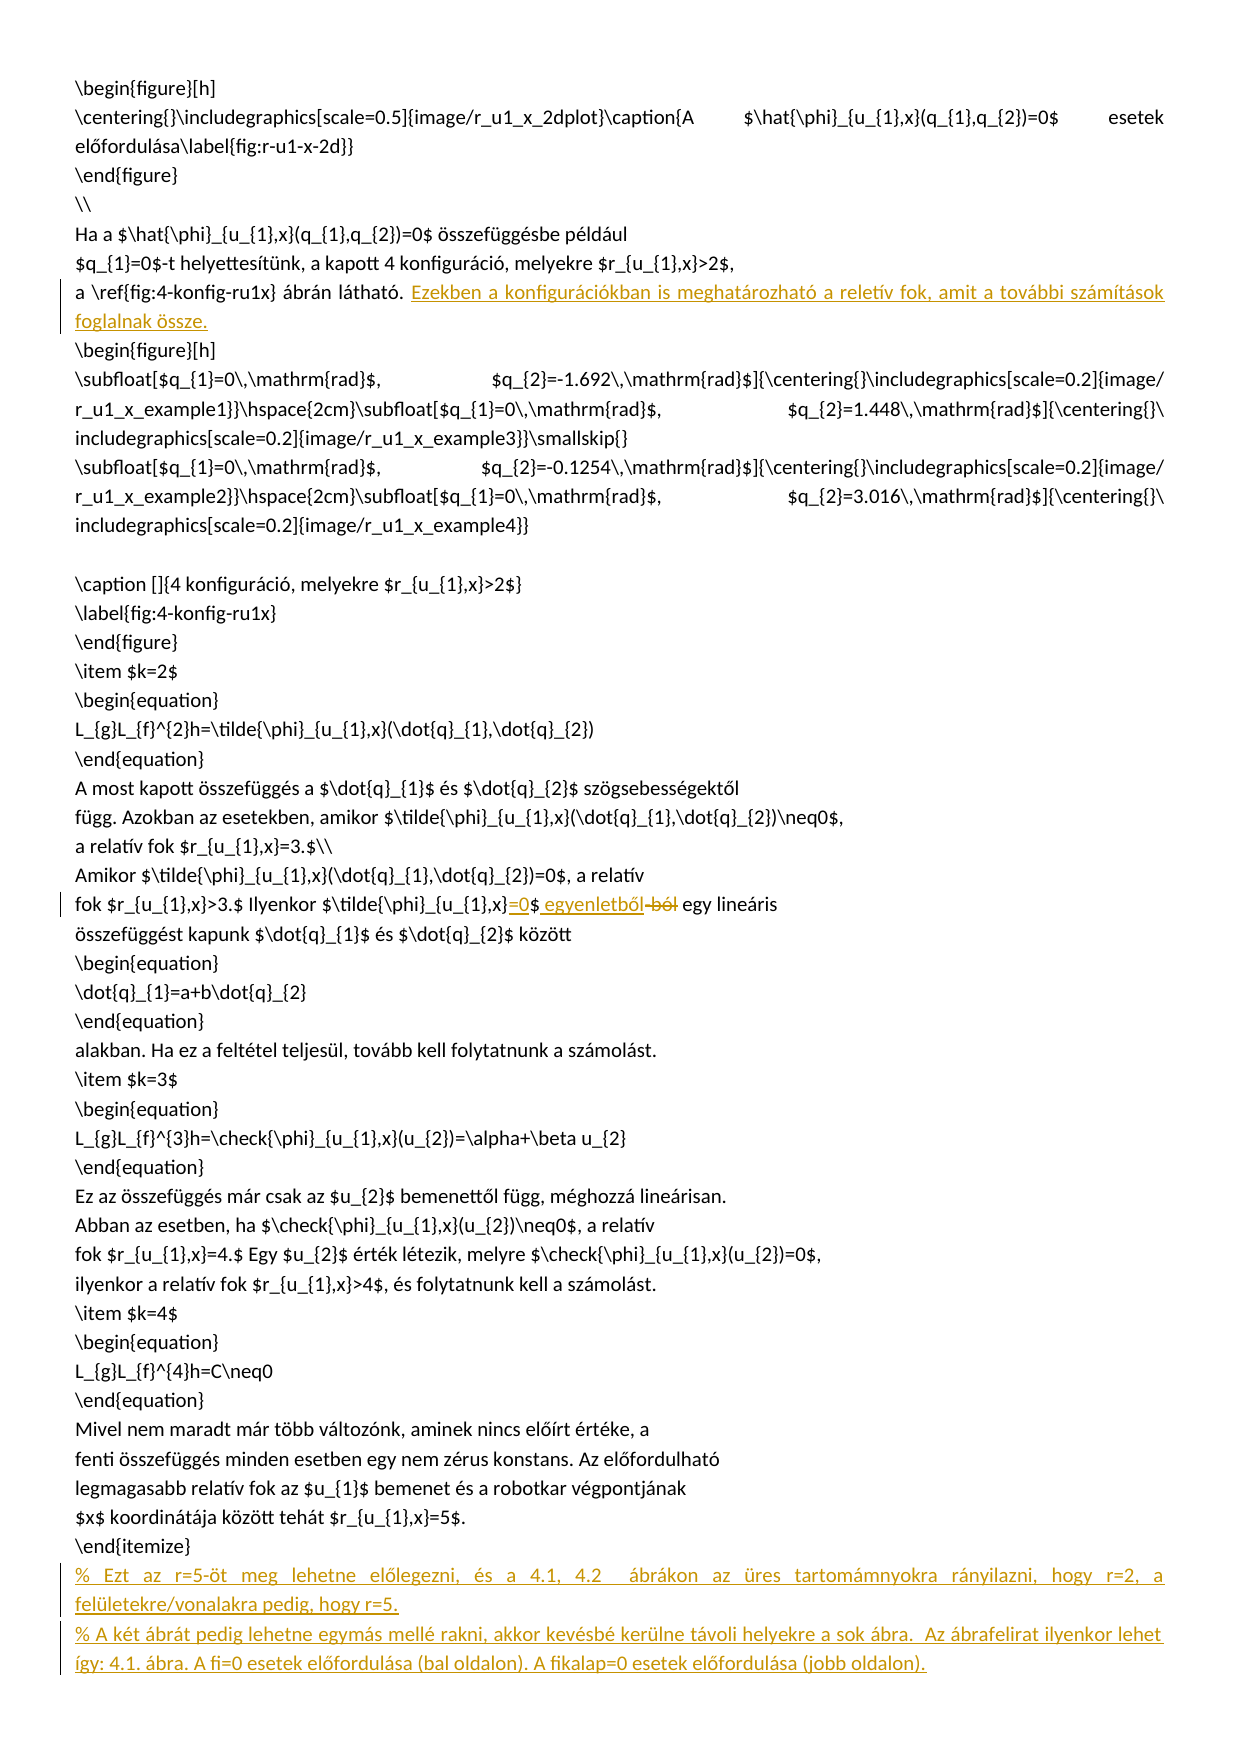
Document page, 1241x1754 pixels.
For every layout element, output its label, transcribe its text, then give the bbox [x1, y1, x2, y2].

text a \ref{fig:4-konfig-ru1x} ábrán látható. [75, 279, 1165, 334]
text L_{g}L_{f}^{4}h=C\neq0 [75, 1358, 1165, 1384]
text \begin{equation} [75, 950, 1165, 975]
text \end{equation} [75, 746, 1165, 771]
text A most kapott összefüggés a $\dot{q}_{1}$ és $\dot{q}_{2}$ szögsebességektől [75, 775, 1165, 800]
text a relatív fok $r_{u_{1},x}=3.$\\ [75, 833, 1165, 859]
text \begin{equation} [75, 687, 1165, 713]
text fok $r_{u_{1},x}=4.$ Egy $u_{2}$ érték létezik, melyre $\check{\phi}_{u_{1},x}(u_{2})=0$, [75, 1242, 1165, 1267]
text Mivel nem maradt már több változónk, aminek nincs előírt értéke, a [75, 1417, 1165, 1442]
text Ha a $\hat{\phi}_{u_{1},x}(q_{1},q_{2})=0$ összefüggésbe például [75, 221, 1165, 246]
text \begin{equation} [75, 1096, 1165, 1121]
text összefüggést kapunk $\dot{q}_{1}$ és $\dot{q}_{2}$ között [75, 921, 1165, 946]
text függ. Azokban az esetekben, amikor $\tilde{\phi}_{u_{1},x}(\dot{q}_{1},\dot{q}_{2})\neq0$, [75, 804, 1165, 829]
text fenti összefüggés minden esetben egy nem zérus konstans. Az előfordulható [75, 1446, 1165, 1471]
text L_{g}L_{f}^{3}h=\check{\phi}_{u_{1},x}(u_{2})=\alpha+\beta u_{2} [75, 1125, 1165, 1150]
text \centering{}\includegraphics[scale=0.5]{image/r_u1_x_2dplot}\caption{A $\hat{\phi}_{u_{1},x}(q_{1},q_{2})=0$ esetek előfordulása\label{fig:r-u1-x-2d}} [75, 104, 1165, 159]
text \subfloat[$q_{1}=0\,\mathrm{rad}$, $q_{2}=-1.692\,\mathrm{rad}$]{\centering{}\includegraphics[scale=0.2]{image/r_u1_x_example1}}\hspace{2cm}\subfloat[$q_{1}=0\,\mathrm{rad}$, $q_{2}=1.448\,\mathrm{rad}$]{\centering{}\includegraphics[scale=0.2]{image/r_u1_x_example3}}\smallskip{} [75, 367, 1165, 450]
text \caption []{4 konfiguráció, melyekre $r_{u_{1},x}>2$} [75, 571, 1165, 596]
text \subfloat[$q_{1}=0\,\mathrm{rad}$, $q_{2}=-0.1254\,\mathrm{rad}$]{\centering{}\includegraphics[scale=0.2]{image/r_u1_x_example2}}\hspace{2cm}\subfloat[$q_{1}=0\,\mathrm{rad}$, $q_{2}=3.016\,\mathrm{rad}$]{\centering{}\includegraphics[scale=0.2]{image/r_u1_x_example4}} [75, 454, 1165, 538]
text \begin{figure}[h] [75, 75, 1165, 100]
text \end{figure} [75, 162, 1165, 188]
text \item $k=2$ [75, 658, 1165, 684]
text L_{g}L_{f}^{2}h=\tilde{\phi}_{u_{1},x}(\dot{q}_{1},\dot{q}_{2}) [75, 717, 1165, 742]
text \end{figure} [75, 629, 1165, 654]
text legmagasabb relatív fok az $u_{1}$ bemenet és a robotkar végpontjának [75, 1475, 1165, 1500]
text \label{fig:4-konfig-ru1x} [75, 600, 1165, 625]
text \end{equation} [75, 1154, 1165, 1179]
text Ez az összefüggés már csak az $u_{2}$ bemenettől függ, méghozzá lineárisan. [75, 1183, 1165, 1209]
text \end{equation} [75, 1387, 1165, 1413]
text \end{equation} [75, 1008, 1165, 1034]
text \\ [75, 192, 1165, 217]
text \end{itemize} [75, 1533, 1165, 1559]
text \begin{equation} [75, 1329, 1165, 1354]
text \begin{figure}[h] [75, 337, 1165, 363]
text fok $r_{u_{1},x}>3.$ Ilyenkor $\tilde{\phi}_{u_{1},x}$ egy lineáris [75, 892, 1165, 917]
text Abban az esetben, ha $\check{\phi}_{u_{1},x}(u_{2})\neq0$, a relatív [75, 1212, 1165, 1238]
text Amikor $\tilde{\phi}_{u_{1},x}(\dot{q}_{1},\dot{q}_{2})=0$, a relatív [75, 862, 1165, 888]
text alakban. Ha ez a feltétel teljesül, tovább kell folytatnunk a számolást. [75, 1037, 1165, 1063]
text \item $k=3$ [75, 1067, 1165, 1092]
text \item $k=4$ [75, 1300, 1165, 1325]
text $q_{1}=0$-t helyettesítünk, a kapott 4 konfiguráció, melyekre $r_{u_{1},x}>2$, [75, 250, 1165, 275]
text $x$ koordinátája között tehát $r_{u_{1},x}=5$. [75, 1504, 1165, 1529]
text ilyenkor a relatív fok $r_{u_{1},x}>4$, és folytatnunk kell a számolást. [75, 1271, 1165, 1296]
text \dot{q}_{1}=a+b\dot{q}_{2} [75, 979, 1165, 1004]
